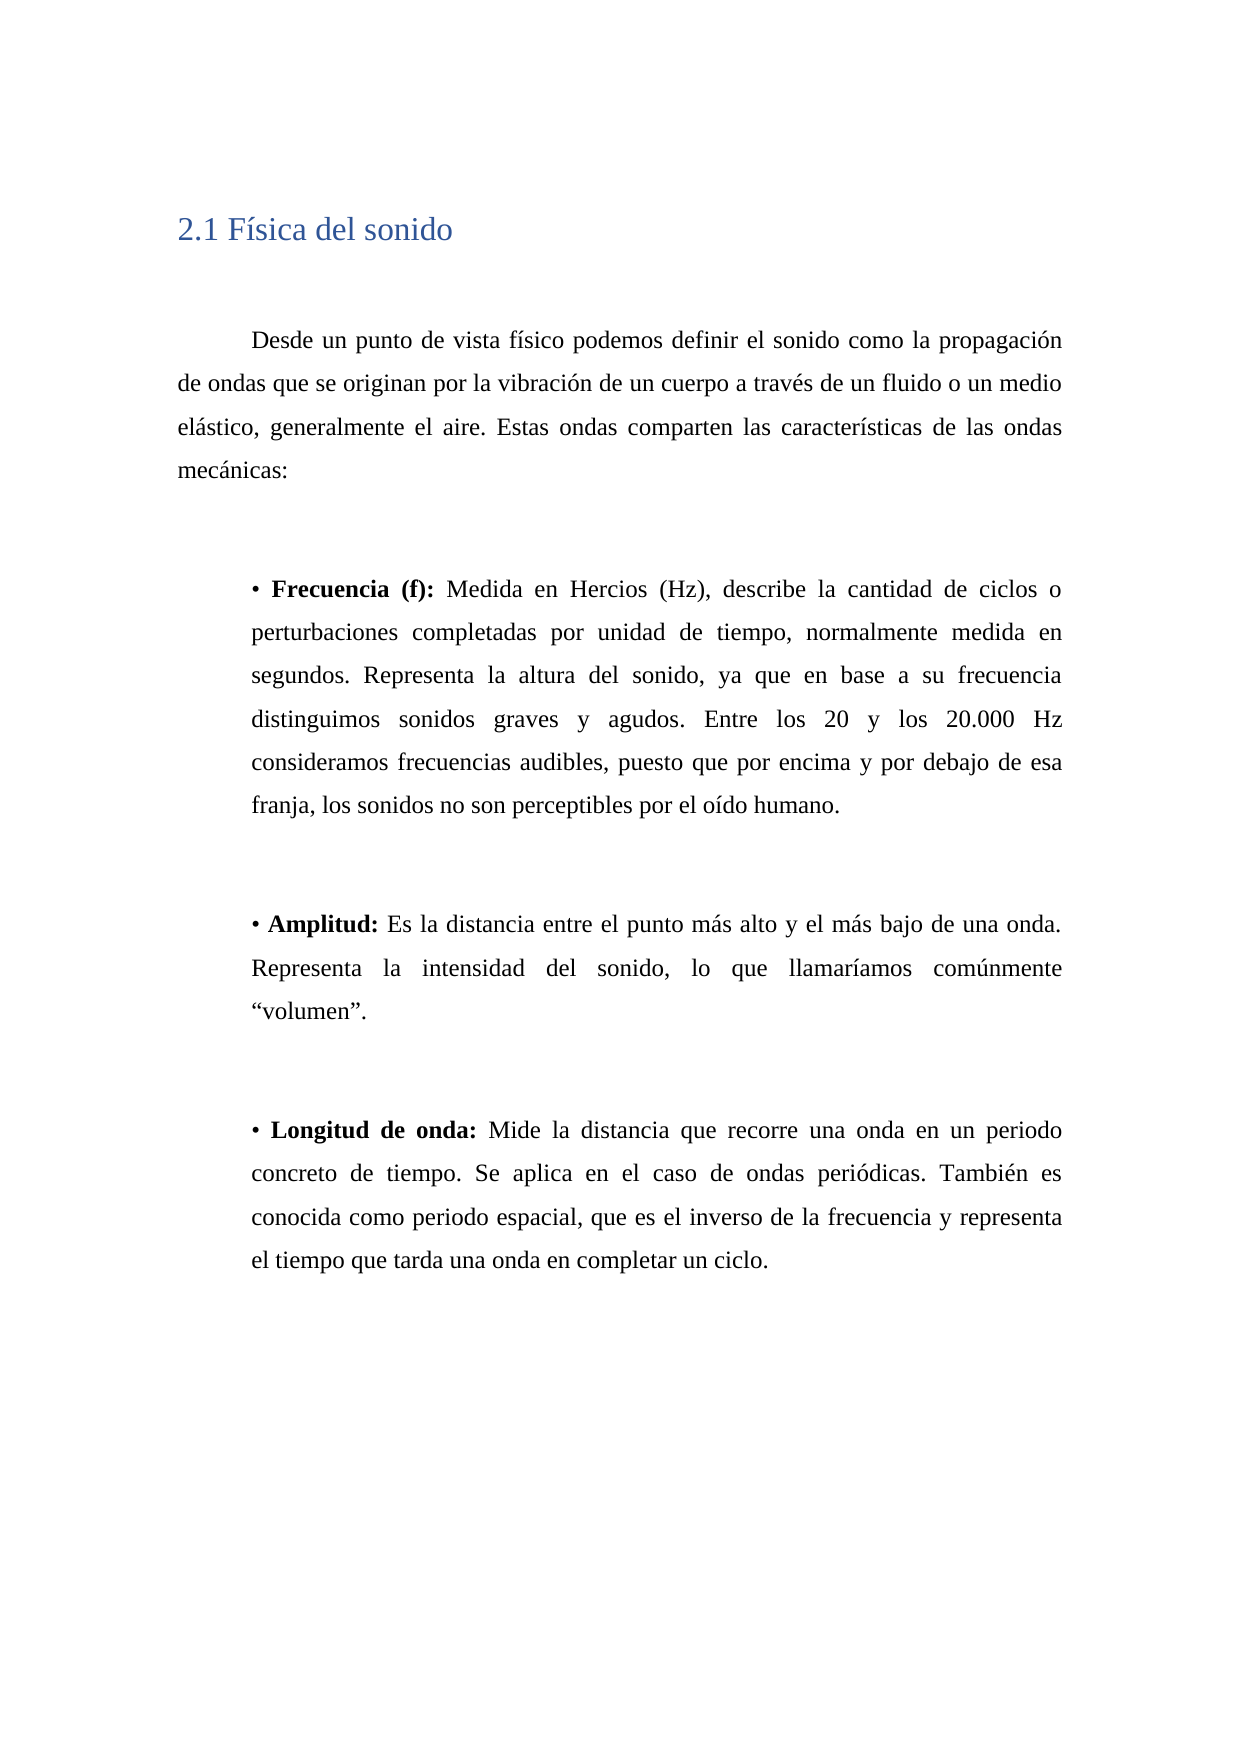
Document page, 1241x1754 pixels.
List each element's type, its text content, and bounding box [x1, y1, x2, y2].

text • Amplitud: Es la distancia entre el punto más alto y el más bajo de una onda. Representa la intensidad del sonido, lo que llamaríamos comúnmente “volumen”. [251, 909, 1063, 1024]
text • Frecuencia (f): Medida en Hercios (Hz), describe la cantidad de ciclos o perturbaciones completadas por unidad de tiempo, normalmente medida en segundos. Representa la altura del sonido, ya que en base a su frecuencia distinguimos sonidos graves y agudos. Entre los 20 y los 20.000 Hz consideramos frecuencias audibles, puesto que por encima y por debajo de esa franja, los sonidos no son perceptibles por el oído humano. [251, 574, 1063, 819]
subtitle 2.1 Física del sonido [177, 209, 1063, 248]
text • Longitud de onda: Mide la distancia que recorre una onda en un periodo concreto de tiempo. Se aplica en el caso de ondas periódicas. También es conocida como periodo espacial, que es el inverso de la frecuencia y representa el tiempo que tarda una onda en completar un ciclo. [251, 1115, 1063, 1273]
text Desde un punto de vista físico podemos definir el sonido como la propagación de ondas que se originan por la vibración de un cuerpo a través de un fluido o un medio elástico, generalmente el aire. Estas ondas comparten las características de las ondas mecánicas: [177, 325, 1063, 483]
